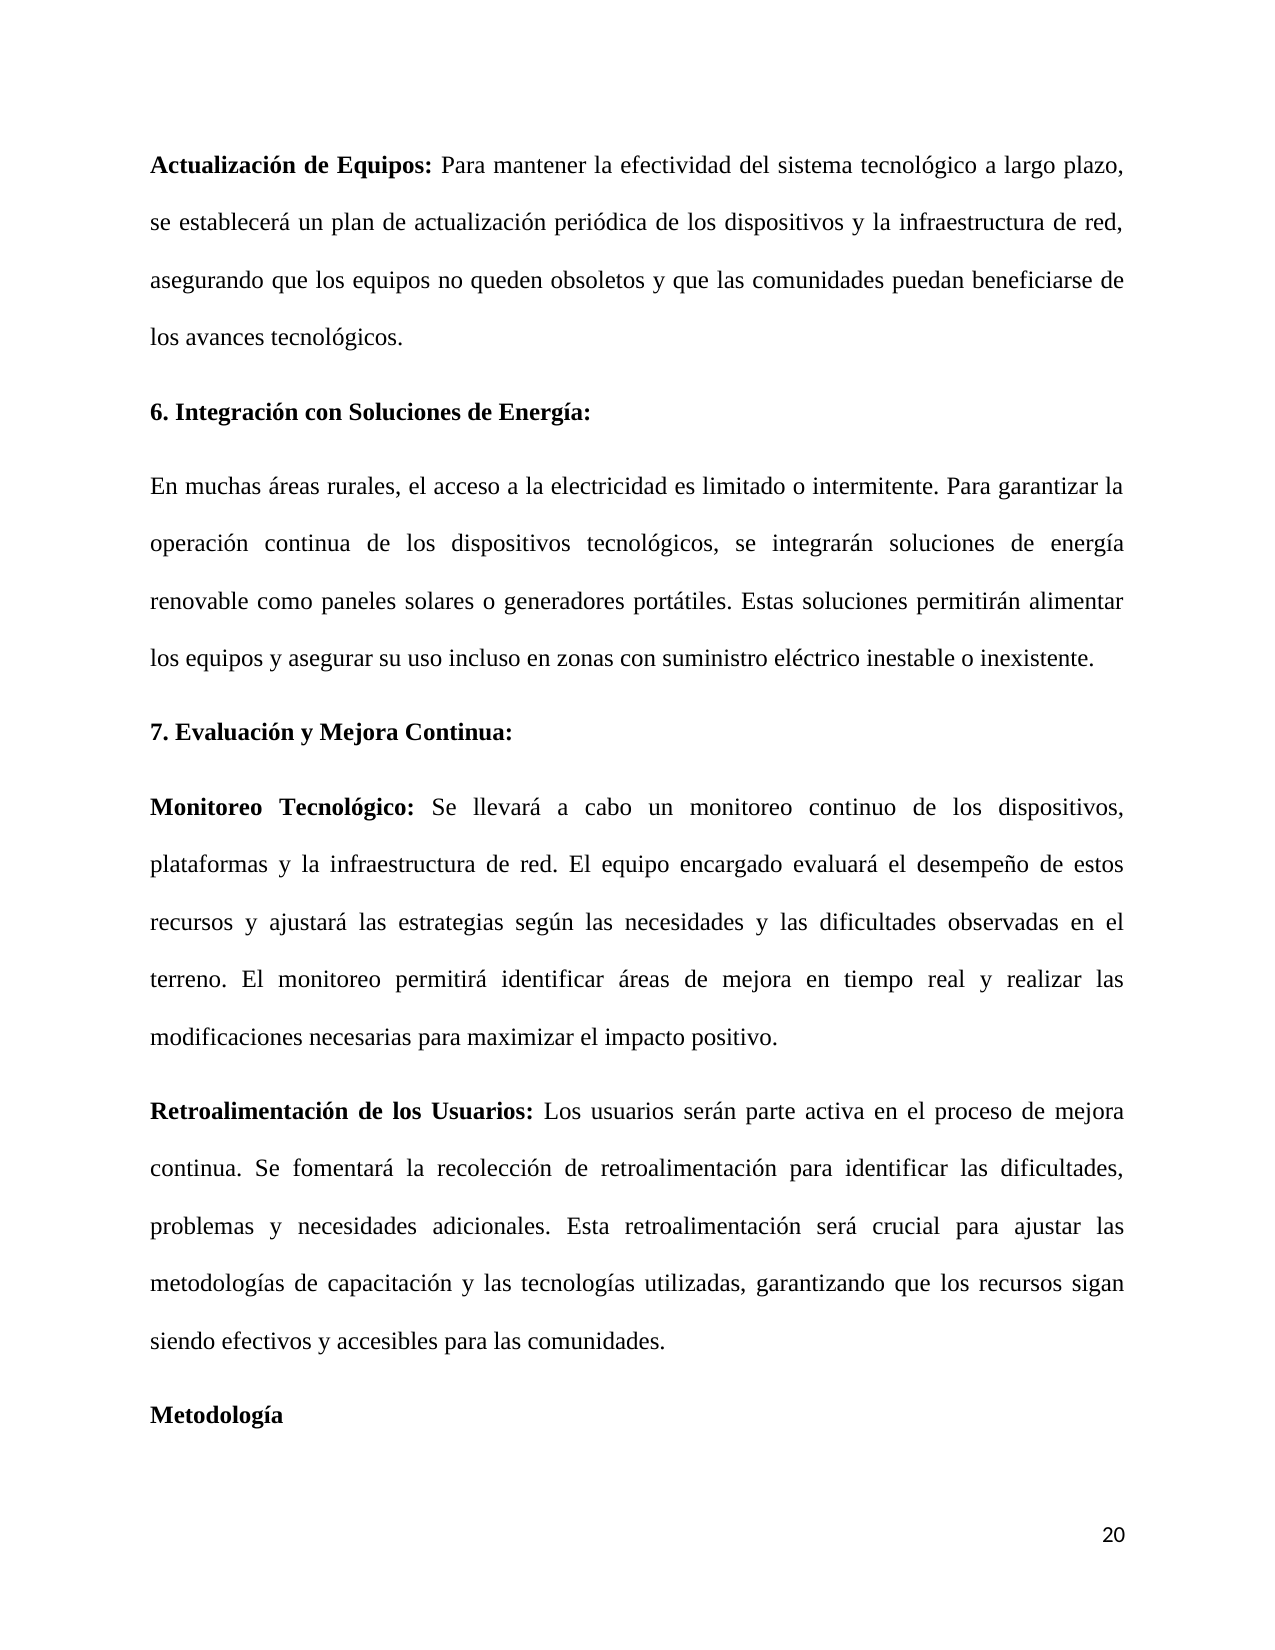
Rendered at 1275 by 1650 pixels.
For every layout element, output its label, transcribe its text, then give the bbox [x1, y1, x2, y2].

text Retroalimentación de los Usuarios: Los usuarios serán parte activa en el proceso de mejora continua. Se fomentará la recolección de retroalimentación para identificar las dificultades, problemas y necesidades adicionales. Esta retroalimentación será crucial para ajustar las metodologías de capacitación y las tecnologías utilizadas, garantizando que los recursos sigan siendo efectivos y accesibles para las comunidades. [150, 1096, 1125, 1354]
text En muchas áreas rurales, el acceso a la electricidad es limitado o intermitente. Para garantizar la operación continua de los dispositivos tecnológicos, se integrarán soluciones de energía renovable como paneles solares o generadores portátiles. Estas soluciones permitirán alimentar los equipos y asegurar su uso incluso en zonas con suministro eléctrico inestable o inexistente. [150, 471, 1125, 672]
text Monitoreo Tecnológico: Se llevará a cabo un monitoreo continuo de los dispositivos, plataformas y la infraestructura de red. El equipo encargado evaluará el desempeño de estos recursos y ajustará las estrategias según las necesidades y las dificultades observadas en el terreno. El monitoreo permitirá identificar áreas de mejora en tiempo real y realizar las modificaciones necesarias para maximizar el impacto positivo. [150, 792, 1125, 1050]
text 7. Evaluación y Mejora Continua: [150, 717, 1125, 746]
text 6. Integración con Soluciones de Energía: [150, 397, 1125, 425]
text Metodología [150, 1400, 1125, 1429]
text Actualización de Equipos: Para mantener la efectividad del sistema tecnológico a largo plazo, se establecerá un plan de actualización periódica de los dispositivos y la infraestructura de red, asegurando que los equipos no queden obsoletos y que las comunidades puedan beneficiarse de los avances tecnológicos. [150, 150, 1125, 351]
